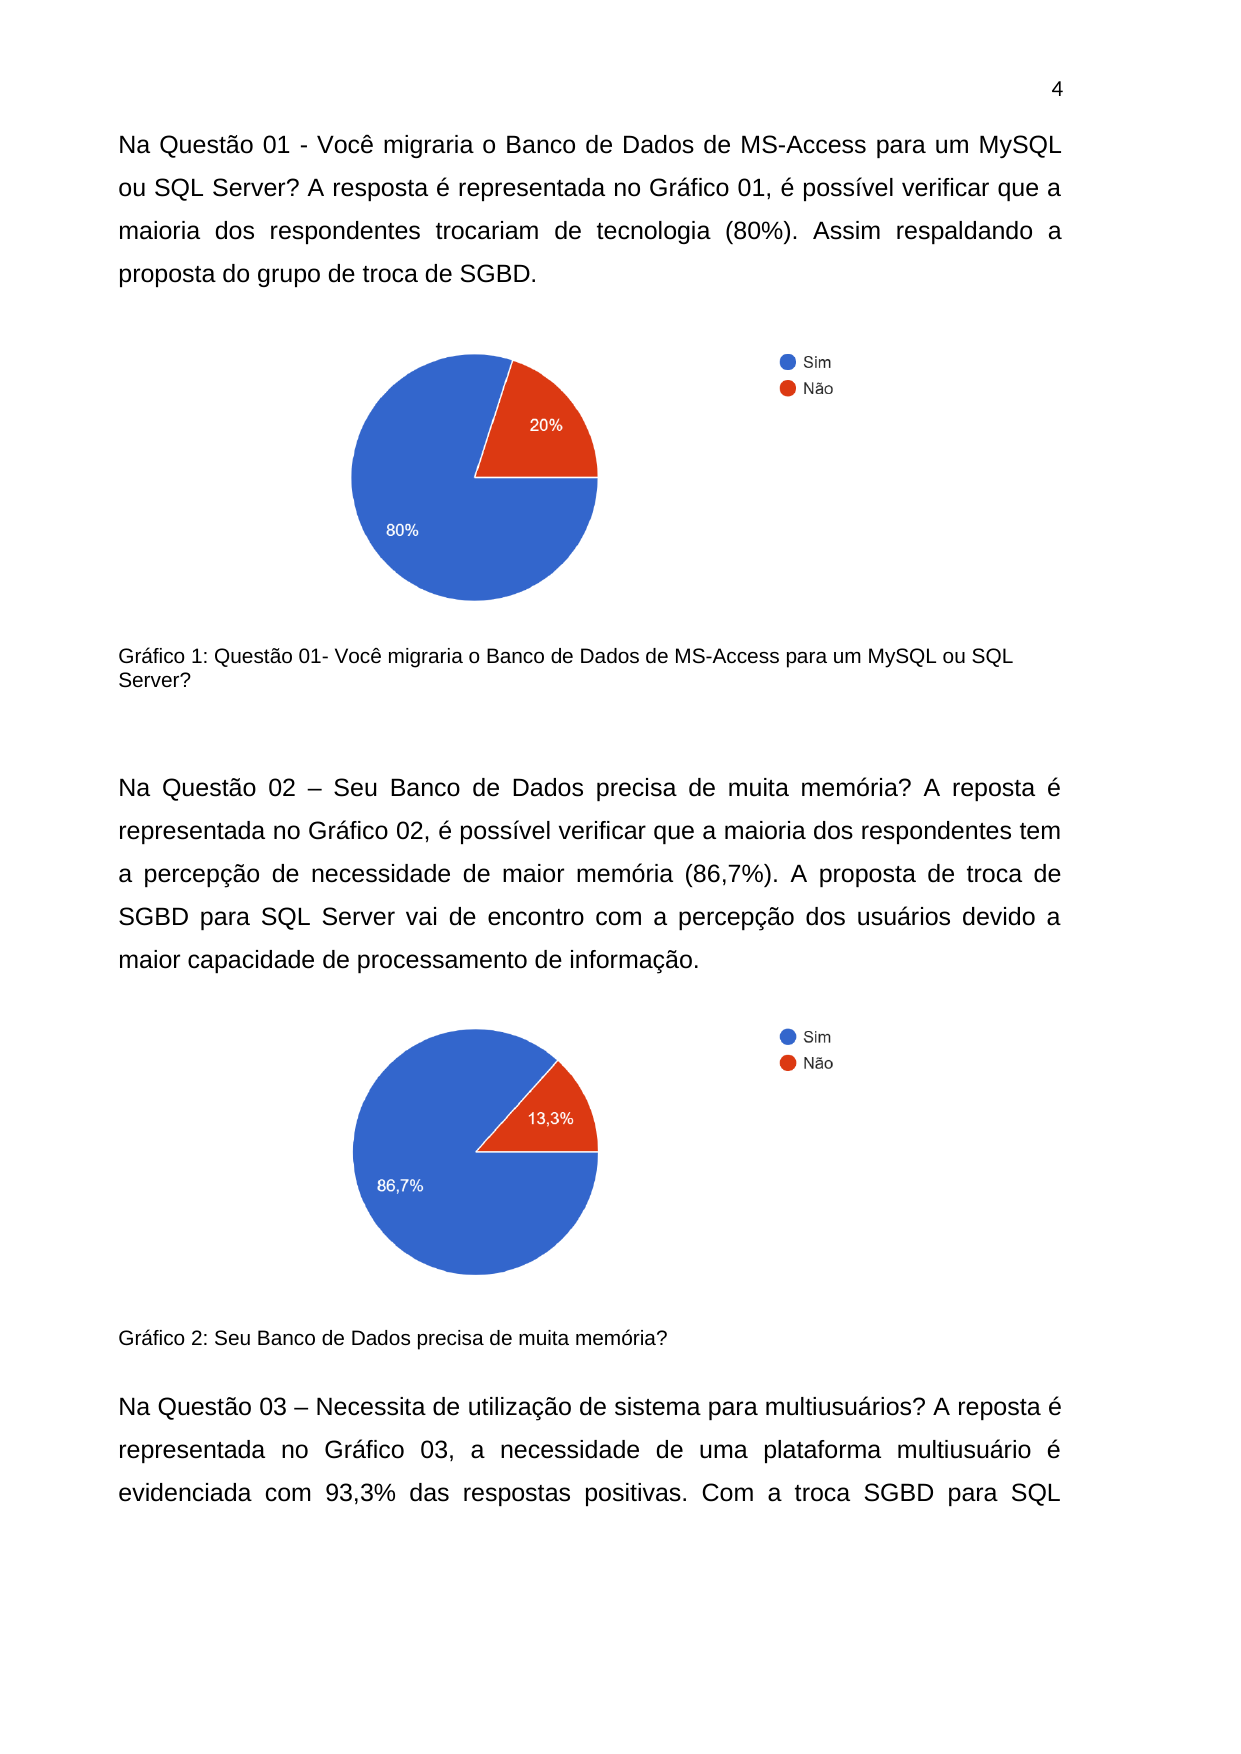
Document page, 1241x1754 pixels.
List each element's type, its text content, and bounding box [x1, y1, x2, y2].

text Gráfico 2: Seu Banco de Dados precisa de muita memória? [118, 1326, 1063, 1349]
text Na Questão 01 - Você migraria o Banco de Dados de MS-Access para um MySQL ou SQL Server? A resposta é representada no Gráfico 01, é possível verificar que a maioria dos respondentes trocariam de tecnologia (80%). Assim respaldando a proposta do grupo de troca de SGBD. [118, 130, 1063, 288]
picture [340, 1018, 841, 1282]
picture [344, 332, 837, 601]
text Na Questão 02 – Seu Banco de Dados precisa de muita memória? A reposta é representada no Gráfico 02, é possível verificar que a maioria dos respondentes tem a percepção de necessidade de maior memória (86,7%). A proposta de troca de SGBD para SQL Server vai de encontro com a percepção dos usuários devido a maior capacidade de processamento de informação. [118, 773, 1063, 974]
text Gráfico 1: Questão 01- Você migraria o Banco de Dados de MS-Access para um MySQL ou SQL Server? [118, 644, 1063, 692]
